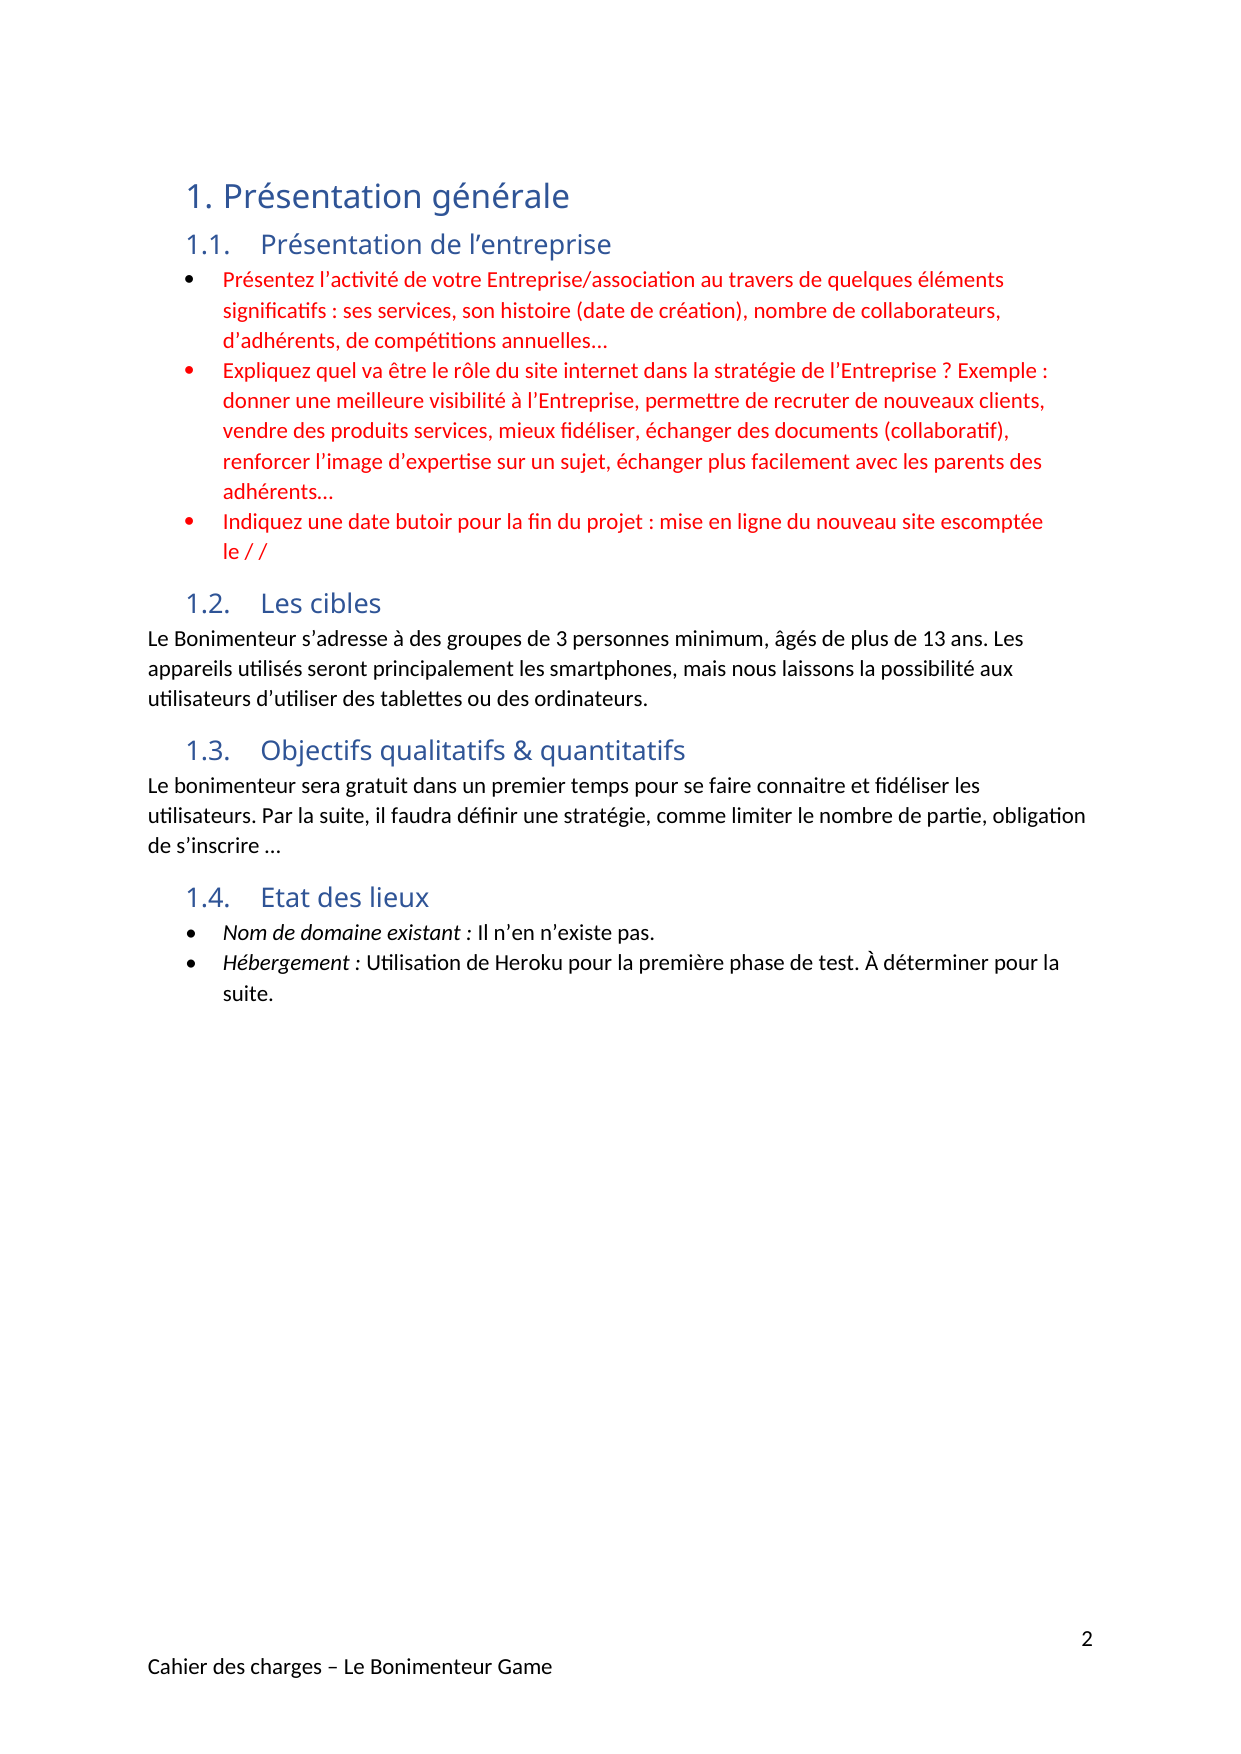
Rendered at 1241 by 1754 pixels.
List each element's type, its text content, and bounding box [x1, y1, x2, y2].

subtitle Présentation de l’entreprise [185, 226, 1093, 263]
list Présentez l’activité de votre Entreprise/association au travers de quelques éléments significatifs : ses services, son histoire (date de création), nombre de collaborateurs, d’adhérents, de compétitions annuelles... [185, 266, 1093, 354]
subtitle Présentation générale [185, 173, 1093, 218]
subtitle Etat des lieux [185, 878, 1093, 915]
list Nom de domaine existant : Il n’en n’existe pas. [185, 918, 1093, 946]
subtitle Les cibles [185, 584, 1093, 621]
subtitle Objectifs qualitatifs & quantitatifs [185, 731, 1093, 768]
list Hébergement : Utilisation de Heroku pour la première phase de test. À déterminer pour la suite. [185, 948, 1093, 1007]
list Indiquez une date butoir pour la fin du projet : mise en ligne du nouveau site escomptée le / / [185, 507, 1093, 565]
text Le Bonimenteur s’adresse à des groupes de 3 personnes minimum, âgés de plus de 13 ans. Les appareils utilisés seront principalement les smartphones, mais nous laissons la possibilité aux utilisateurs d’utiliser des tablettes ou des ordinateurs. [148, 624, 1093, 712]
text Le bonimenteur sera gratuit dans un premier temps pour se faire connaitre et fidéliser les utilisateurs. Par la suite, il faudra définir une stratégie, comme limiter le nombre de partie, obligation de s’inscrire … [148, 771, 1093, 859]
list Expliquez quel va être le rôle du site internet dans la stratégie de l’Entreprise ? Exemple : donner une meilleure visibilité à l’Entreprise, permettre de recruter de nouveaux clients, vendre des produits services, mieux fidéliser, échanger des documents (collaboratif), renforcer l’image d’expertise sur un sujet, échanger plus facilement avec les parents des adhérents… [185, 356, 1093, 505]
